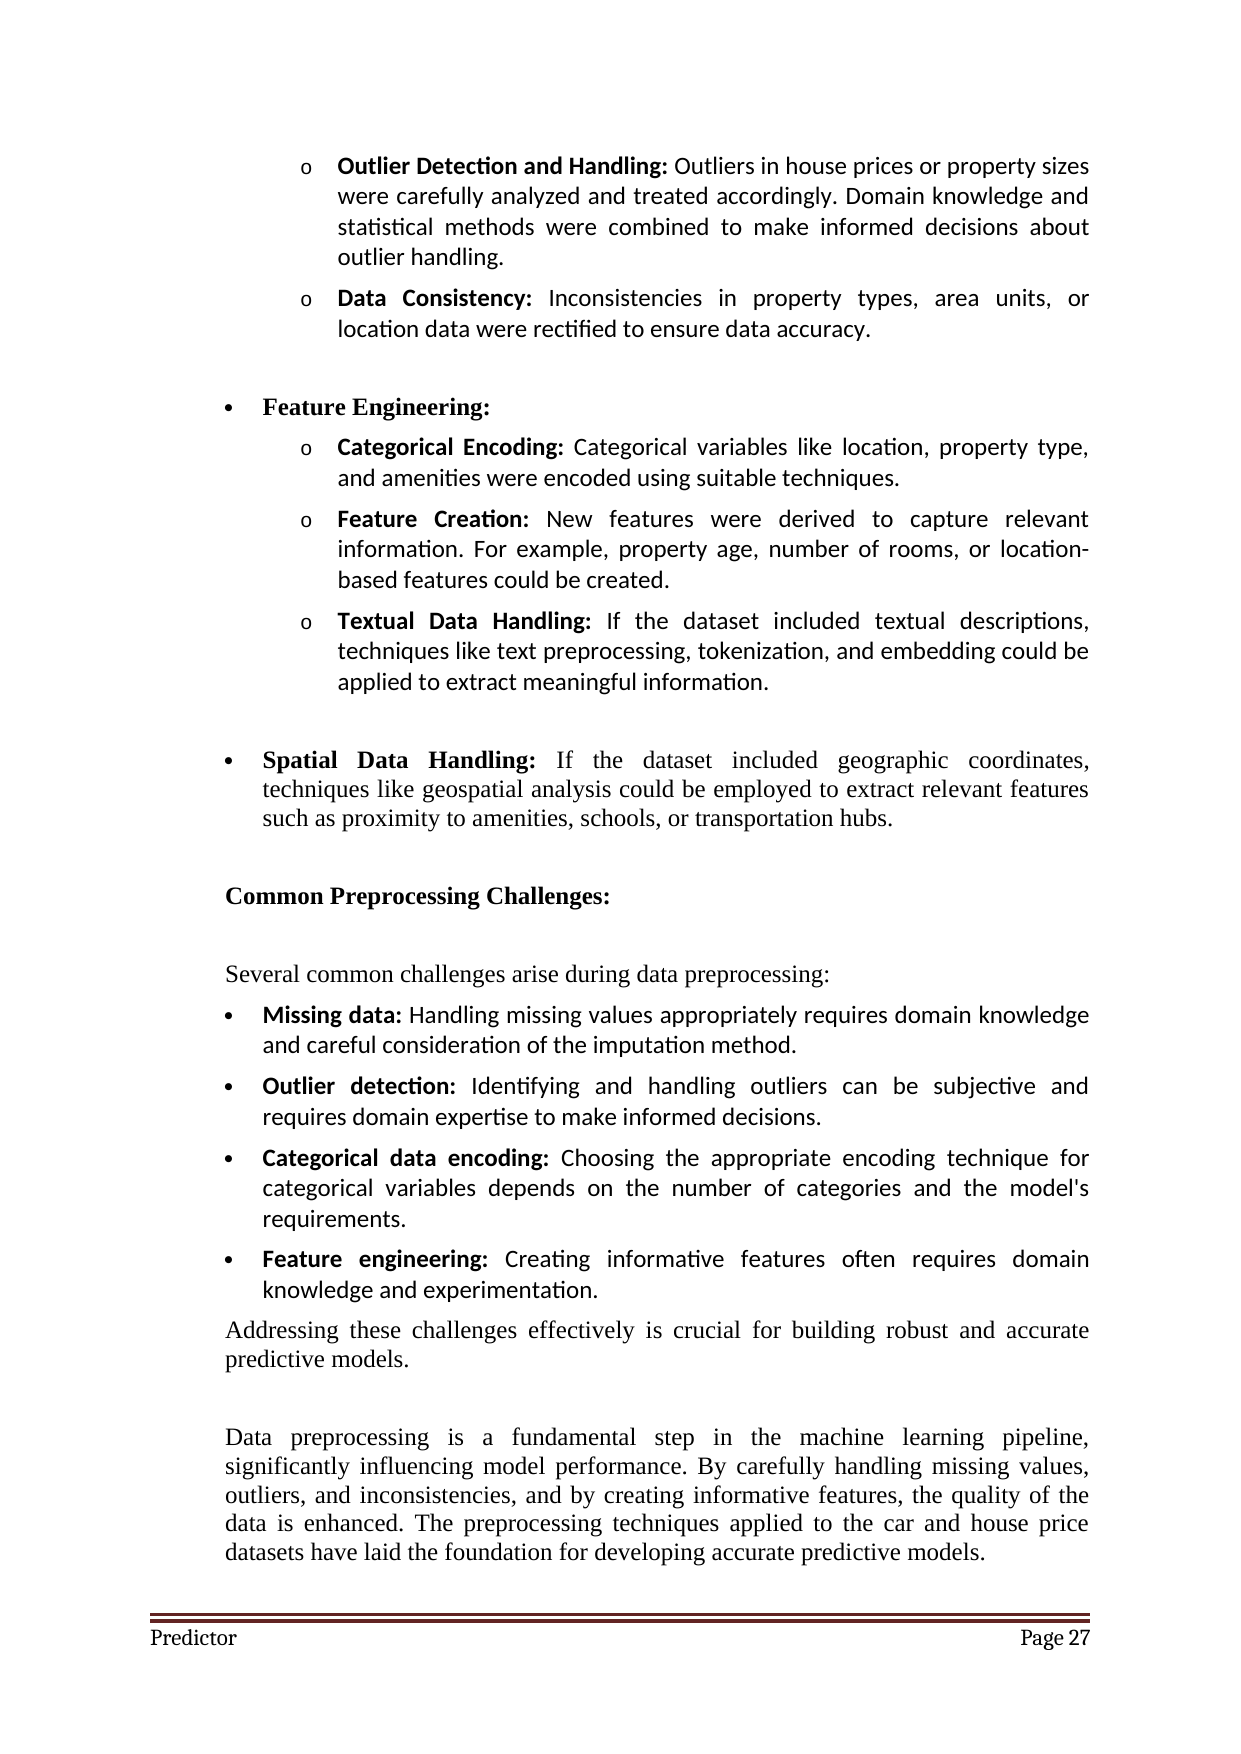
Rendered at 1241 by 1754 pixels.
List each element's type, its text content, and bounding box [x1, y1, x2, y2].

text Several common challenges arise during data preprocessing: [225, 959, 1090, 988]
list Spatial Data Handling: If the dataset included geographic coordinates, techniques like geospatial analysis could be employed to extract relevant features such as proximity to amenities, schools, or transportation hubs. [225, 745, 1090, 832]
text Addressing these challenges effectively is crucial for building robust and accurate predictive models. [225, 1315, 1090, 1373]
list Feature engineering: Creating informative features often requires domain knowledge and experimentation. [225, 1244, 1090, 1305]
list Data Consistency: Inconsistencies in property types, area units, or location data were rectified to ensure data accuracy. [300, 282, 1090, 343]
list Missing data: Handling missing values appropriately requires domain knowledge and careful consideration of the imputation method. [225, 999, 1090, 1060]
list Textual Data Handling: If the dataset included textual descriptions, techniques like text preprocessing, tokenization, and embedding could be applied to extract meaningful information. [300, 605, 1090, 697]
list Outlier Detection and Handling: Outliers in house prices or property sizes were carefully analyzed and treated accordingly. Domain knowledge and statistical methods were combined to make informed decisions about outlier handling. [300, 150, 1090, 272]
subtitle Common Preprocessing Challenges: [225, 881, 1090, 910]
list Feature Engineering: [225, 392, 1090, 421]
list Outlier detection: Identifying and handling outliers can be subjective and requires domain expertise to make informed decisions. [225, 1070, 1090, 1131]
text Data preprocessing is a fundamental step in the machine learning pipeline, significantly influencing model performance. By carefully handling missing values, outliers, and inconsistencies, and by creating informative features, the quality of the data is enhanced. The preprocessing techniques applied to the car and house price datasets have laid the foundation for developing accurate predictive models. [225, 1422, 1090, 1566]
list Categorical data encoding: Choosing the appropriate encoding technique for categorical variables depends on the number of categories and the model's requirements. [225, 1142, 1090, 1233]
list Feature Creation: New features were derived to capture relevant information. For example, property age, number of rooms, or location-based features could be created. [300, 503, 1090, 594]
list Categorical Encoding: Categorical variables like location, property type, and amenities were encoded using suitable techniques. [300, 432, 1090, 493]
